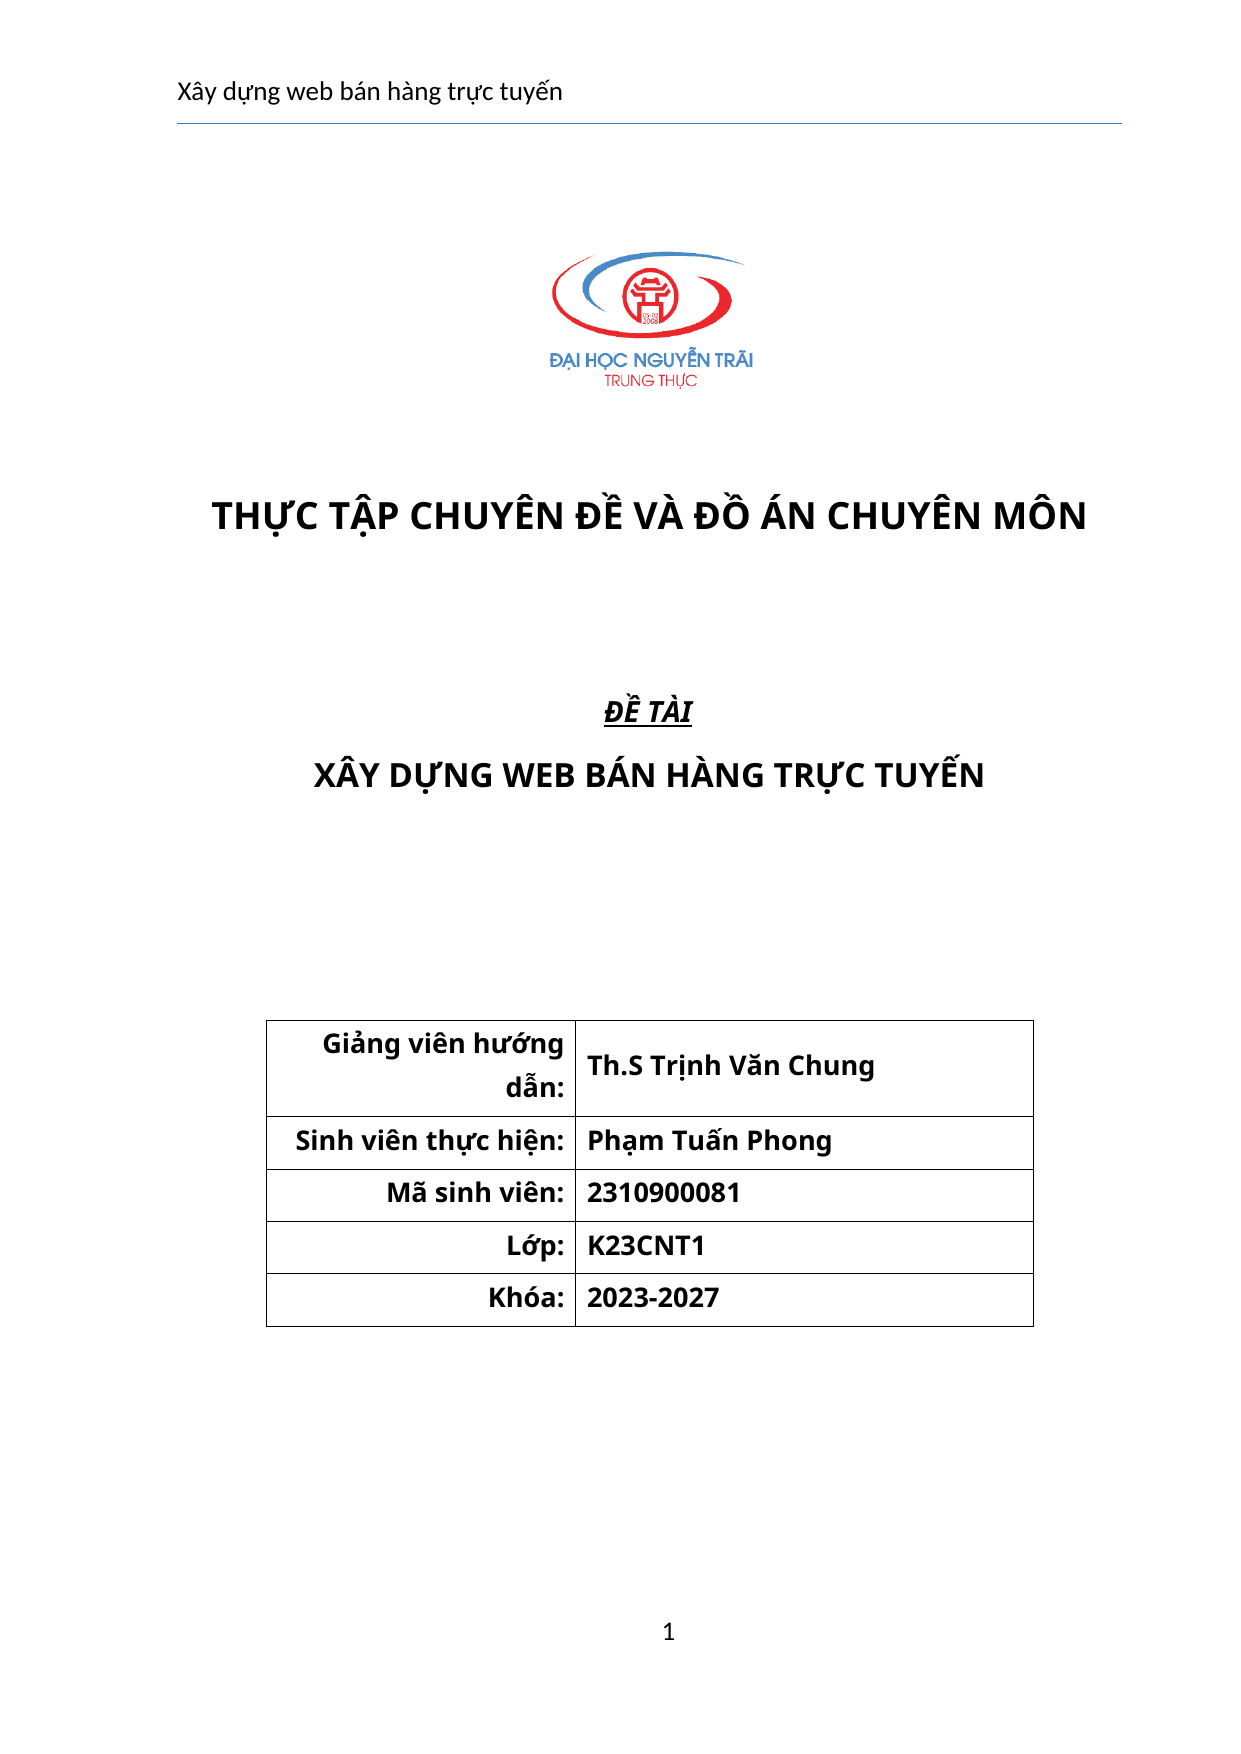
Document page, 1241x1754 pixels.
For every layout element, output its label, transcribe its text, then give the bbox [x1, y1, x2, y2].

picture [537, 207, 763, 433]
table_header Th.S Trịnh Văn Chung [576, 1021, 1033, 1116]
table_cell 2310900081 [576, 1170, 1033, 1221]
text THỰC TẬP CHUYÊN ĐỀ VÀ ĐỒ ÁN CHUYÊN MÔN [177, 489, 1122, 540]
table_cell Lớp: [267, 1222, 575, 1273]
table_cell Khóa: [267, 1274, 575, 1326]
text XÂY DỰNG WEB BÁN HÀNG TRỰC TUYẾN [177, 752, 1122, 797]
table_header Giảng viên hướng dẫn: [267, 1021, 575, 1116]
table_cell Mã sinh viên: [267, 1170, 575, 1221]
table_cell 2023-2027 [576, 1274, 1033, 1326]
table_cell Sinh viên thực hiện: [267, 1117, 575, 1168]
table_cell K23CNT1 [576, 1222, 1033, 1273]
table_cell Phạm Tuấn Phong [576, 1117, 1033, 1168]
text ĐỀ TÀI [177, 691, 1122, 731]
